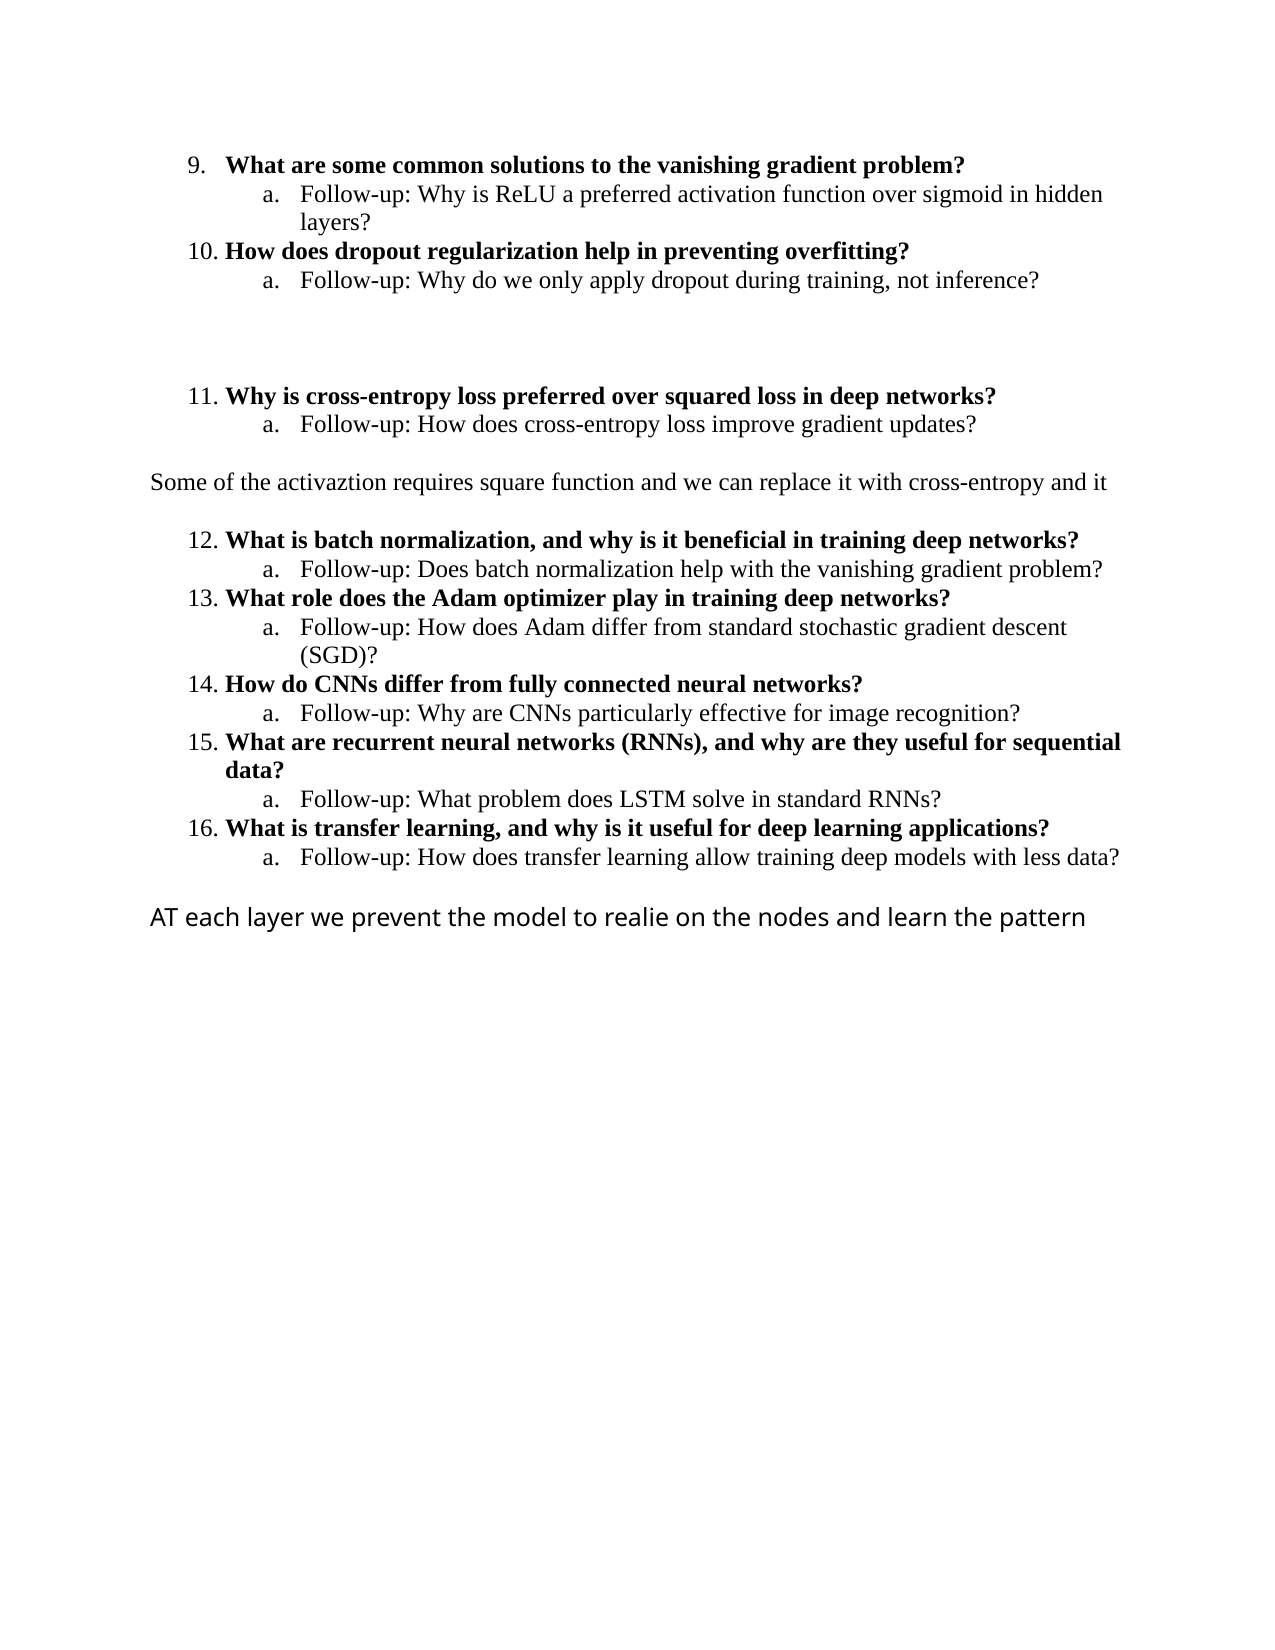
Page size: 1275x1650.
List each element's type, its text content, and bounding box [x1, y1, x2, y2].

list Why is cross-entropy loss preferred over squared loss in deep networks? [187, 381, 1125, 409]
list What is transfer learning, and why is it useful for deep learning applications? [187, 813, 1125, 842]
text AT each layer we prevent the model to realie on the nodes and learn the pattern [150, 899, 1125, 934]
list What role does the Adam optimizer play in training deep networks? [187, 583, 1125, 612]
list Follow-up: How does Adam differ from standard stochastic gradient descent (SGD)? [262, 612, 1125, 669]
list Follow-up: How does cross-entropy loss improve gradient updates? [262, 409, 1125, 438]
list Follow-up: What problem does LSTM solve in standard RNNs? [262, 784, 1125, 813]
list Follow-up: Why do we only apply dropout during training, not inference? [262, 265, 1125, 294]
list How does dropout regularization help in preventing overfitting? [187, 236, 1125, 265]
list How do CNNs differ from fully connected neural networks? [187, 669, 1125, 698]
list What are recurrent neural networks (RNNs), and why are they useful for sequential data? [187, 727, 1125, 784]
list Follow-up: Why are CNNs particularly effective for image recognition? [262, 698, 1125, 727]
list Follow-up: Does batch normalization help with the vanishing gradient problem? [262, 554, 1125, 583]
list What is batch normalization, and why is it beneficial in training deep networks? [187, 525, 1125, 554]
list Follow-up: How does transfer learning allow training deep models with less data? [262, 842, 1125, 870]
text Some of the activaztion requires square function and we can replace it with cross-entropy and it [150, 467, 1125, 496]
list What are some common solutions to the vanishing gradient problem? [187, 150, 1125, 179]
list Follow-up: Why is ReLU a preferred activation function over sigmoid in hidden layers? [262, 179, 1125, 236]
